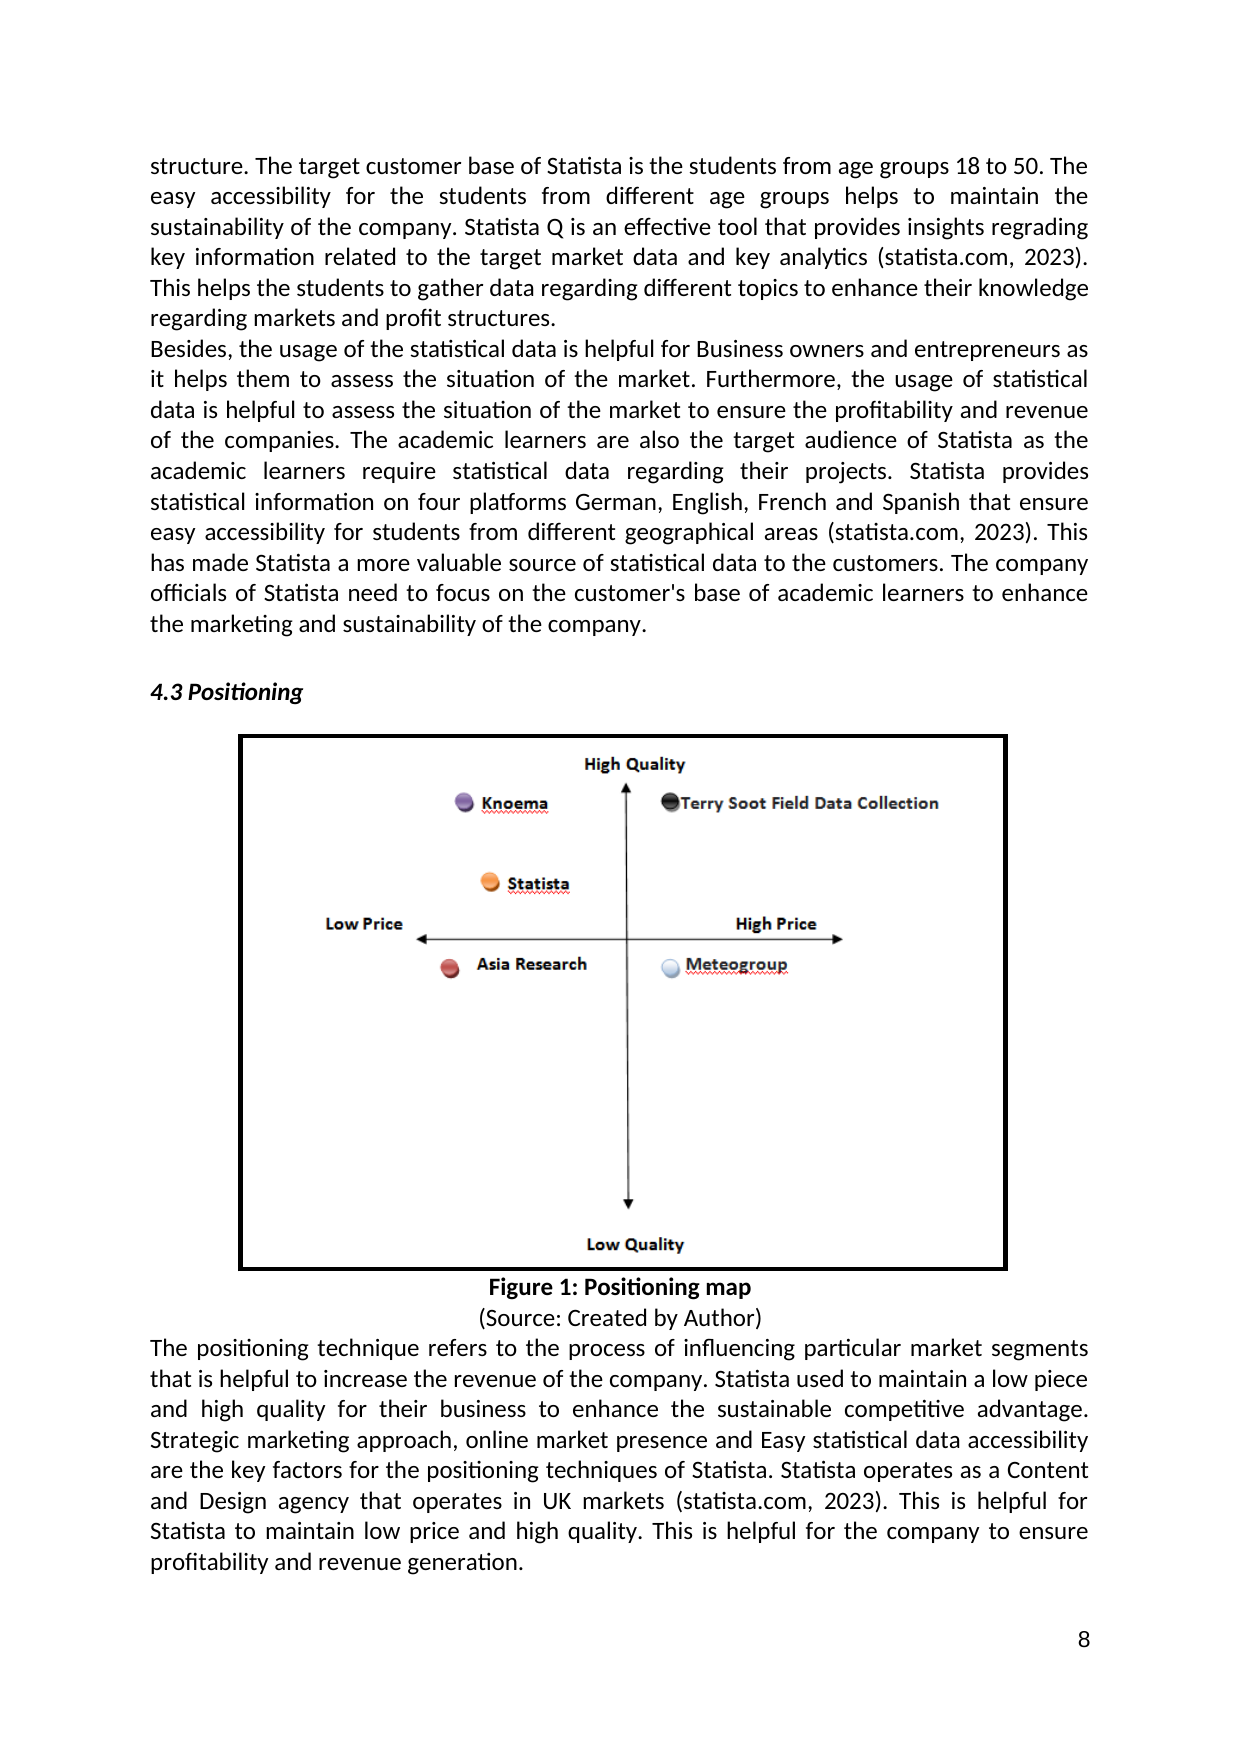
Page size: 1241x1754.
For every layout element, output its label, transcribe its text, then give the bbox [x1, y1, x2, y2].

text Besides, the usage of the statistical data is helpful for Business owners and entrepreneurs as it helps them to assess the situation of the market. Furthermore, the usage of statistical data is helpful to assess the situation of the market to ensure the profitability and revenue of the companies. The academic learners are also the target audience of Statista as the academic learners require statistical data regarding their projects. Statista provides statistical information on four platforms German, English, French and Spanish that ensure easy accessibility for students from different geographical areas (statista.com, 2023). This has made Statista a more valuable source of statistical data to the customers. The company officials of Statista need to focus on the customer's base of academic learners to enhance the marketing and sustainability of the company. [150, 333, 1090, 638]
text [150, 150, 1090, 333]
subtitle 4.3 Positioning [150, 676, 1090, 706]
picture [243, 738, 1003, 1267]
text The positioning technique refers to the process of influencing particular market segments that is helpful to increase the revenue of the company. Statista used to maintain a low piece and high quality for their business to enhance the sustainable competitive advantage. Strategic marketing approach, online market presence and Easy statistical data accessibility are the key factors for the positioning techniques of Statista. Statista operates as a Content and Design agency that operates in UK markets (statista.com, 2023). This is helpful for Statista to maintain low price and high quality. This is helpful for the company to ensure profitability and revenue generation. [150, 1332, 1090, 1577]
text (Source: Created by Author) [150, 1302, 1090, 1332]
text Figure 1: Positioning map [150, 1271, 1090, 1302]
